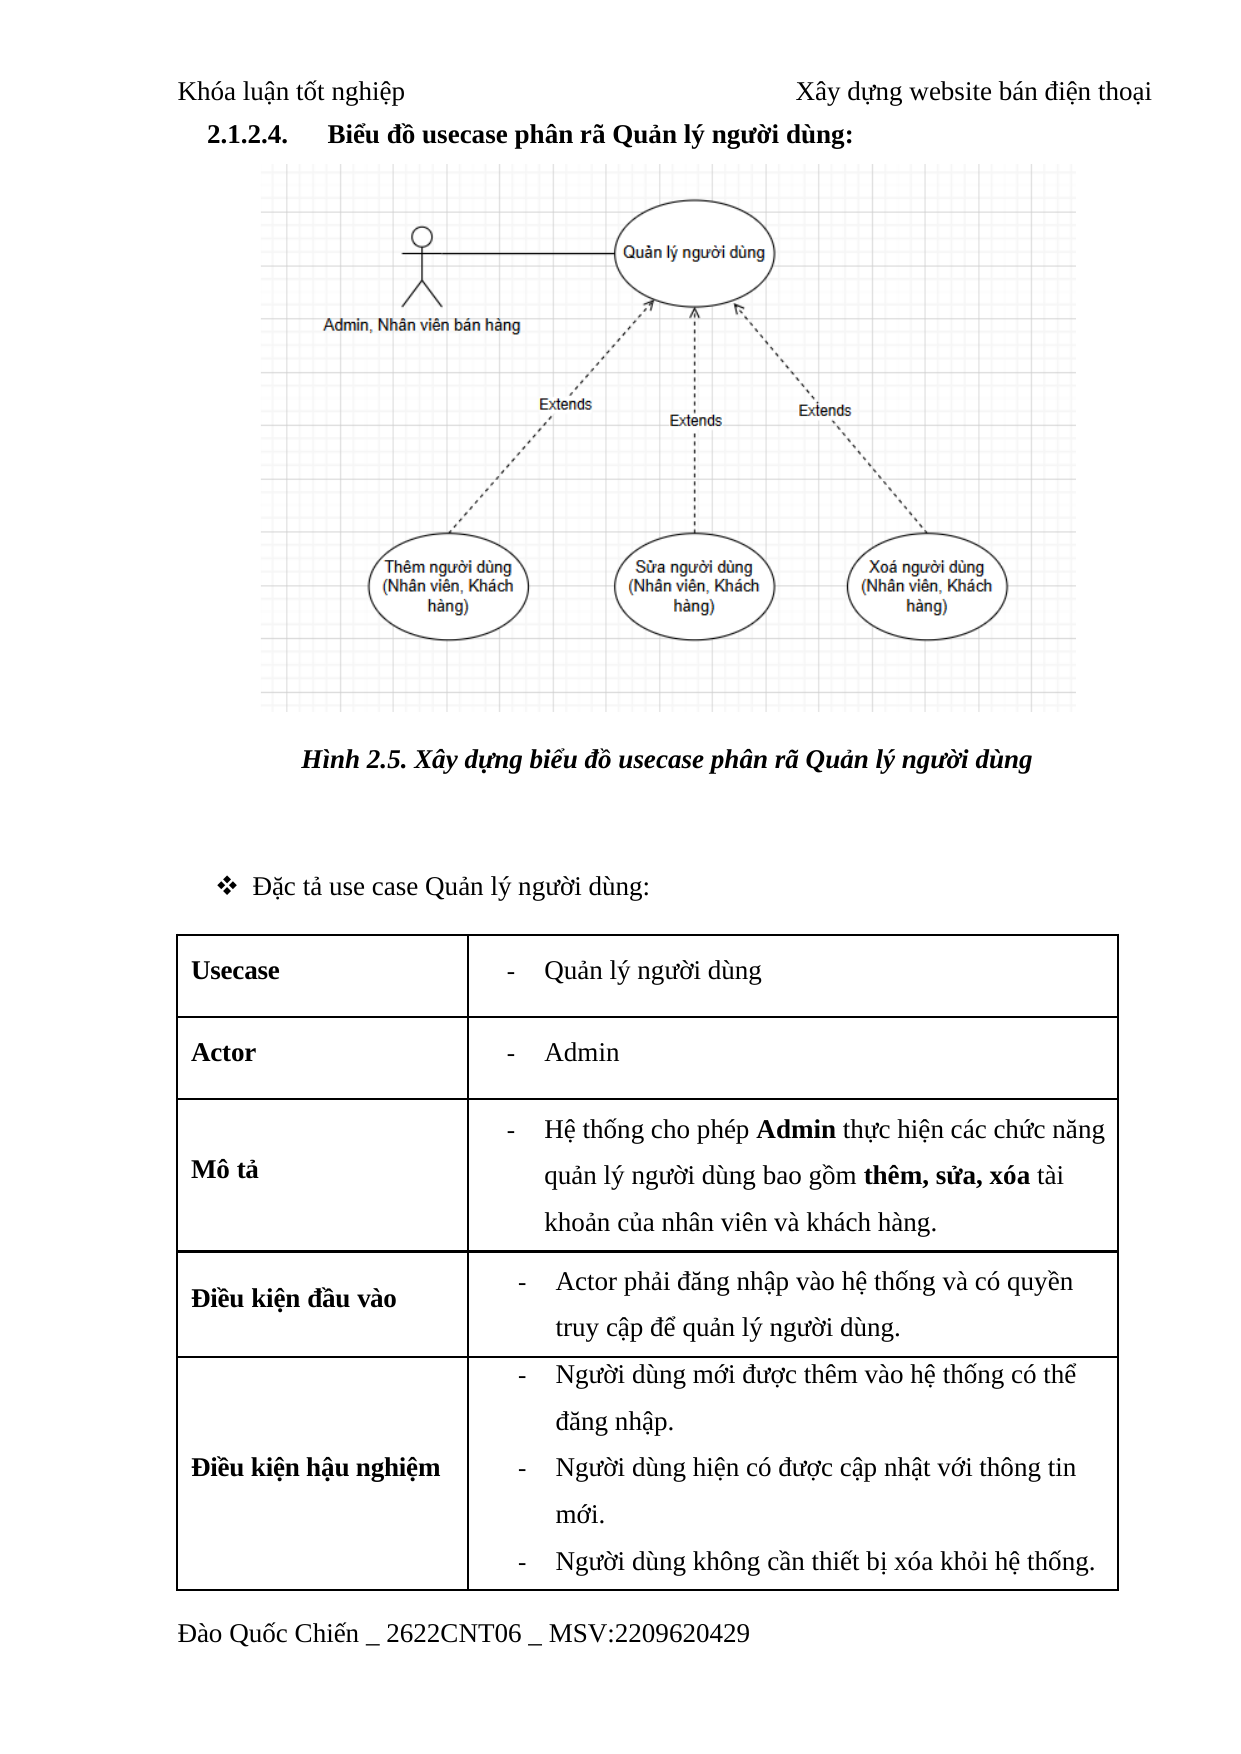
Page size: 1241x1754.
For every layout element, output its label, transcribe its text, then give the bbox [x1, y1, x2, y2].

table_header Quản lý người dùng [469, 936, 1117, 1016]
table_cell Hệ thống cho phép Admin thực hiện các chức năng quản lý người dùng bao gồm thêm, sửa, xóa tài khoản của nhân viên và khách hàng. [469, 1100, 1117, 1250]
table_cell Mô tả [178, 1100, 467, 1250]
table_header Usecase [178, 936, 467, 1016]
table_cell Actor [178, 1018, 467, 1098]
table_cell Người dùng mới được thêm vào hệ thống có thể đăng nhập. Người dùng hiện có được cập nhật với thông tin mới. Người dùng không cần thiết bị xóa khỏi hệ thống. [469, 1358, 1117, 1589]
list Đặc tả use case Quản lý người dùng: [215, 870, 1122, 901]
subtitle Biểu đồ usecase phân rã Quản lý người dùng: [207, 118, 1122, 149]
table_cell Actor phải đăng nhập vào hệ thống và có quyền truy cập để quản lý người dùng. [469, 1253, 1117, 1356]
table_cell Điều kiện hậu nghiệm [178, 1358, 467, 1589]
picture [260, 164, 1076, 712]
text Hình 2.5. Xây dựng biểu đồ usecase phân rã Quản lý người dùng [215, 743, 1122, 774]
table_cell Admin [469, 1018, 1117, 1098]
table_cell Điều kiện đầu vào [178, 1253, 467, 1356]
